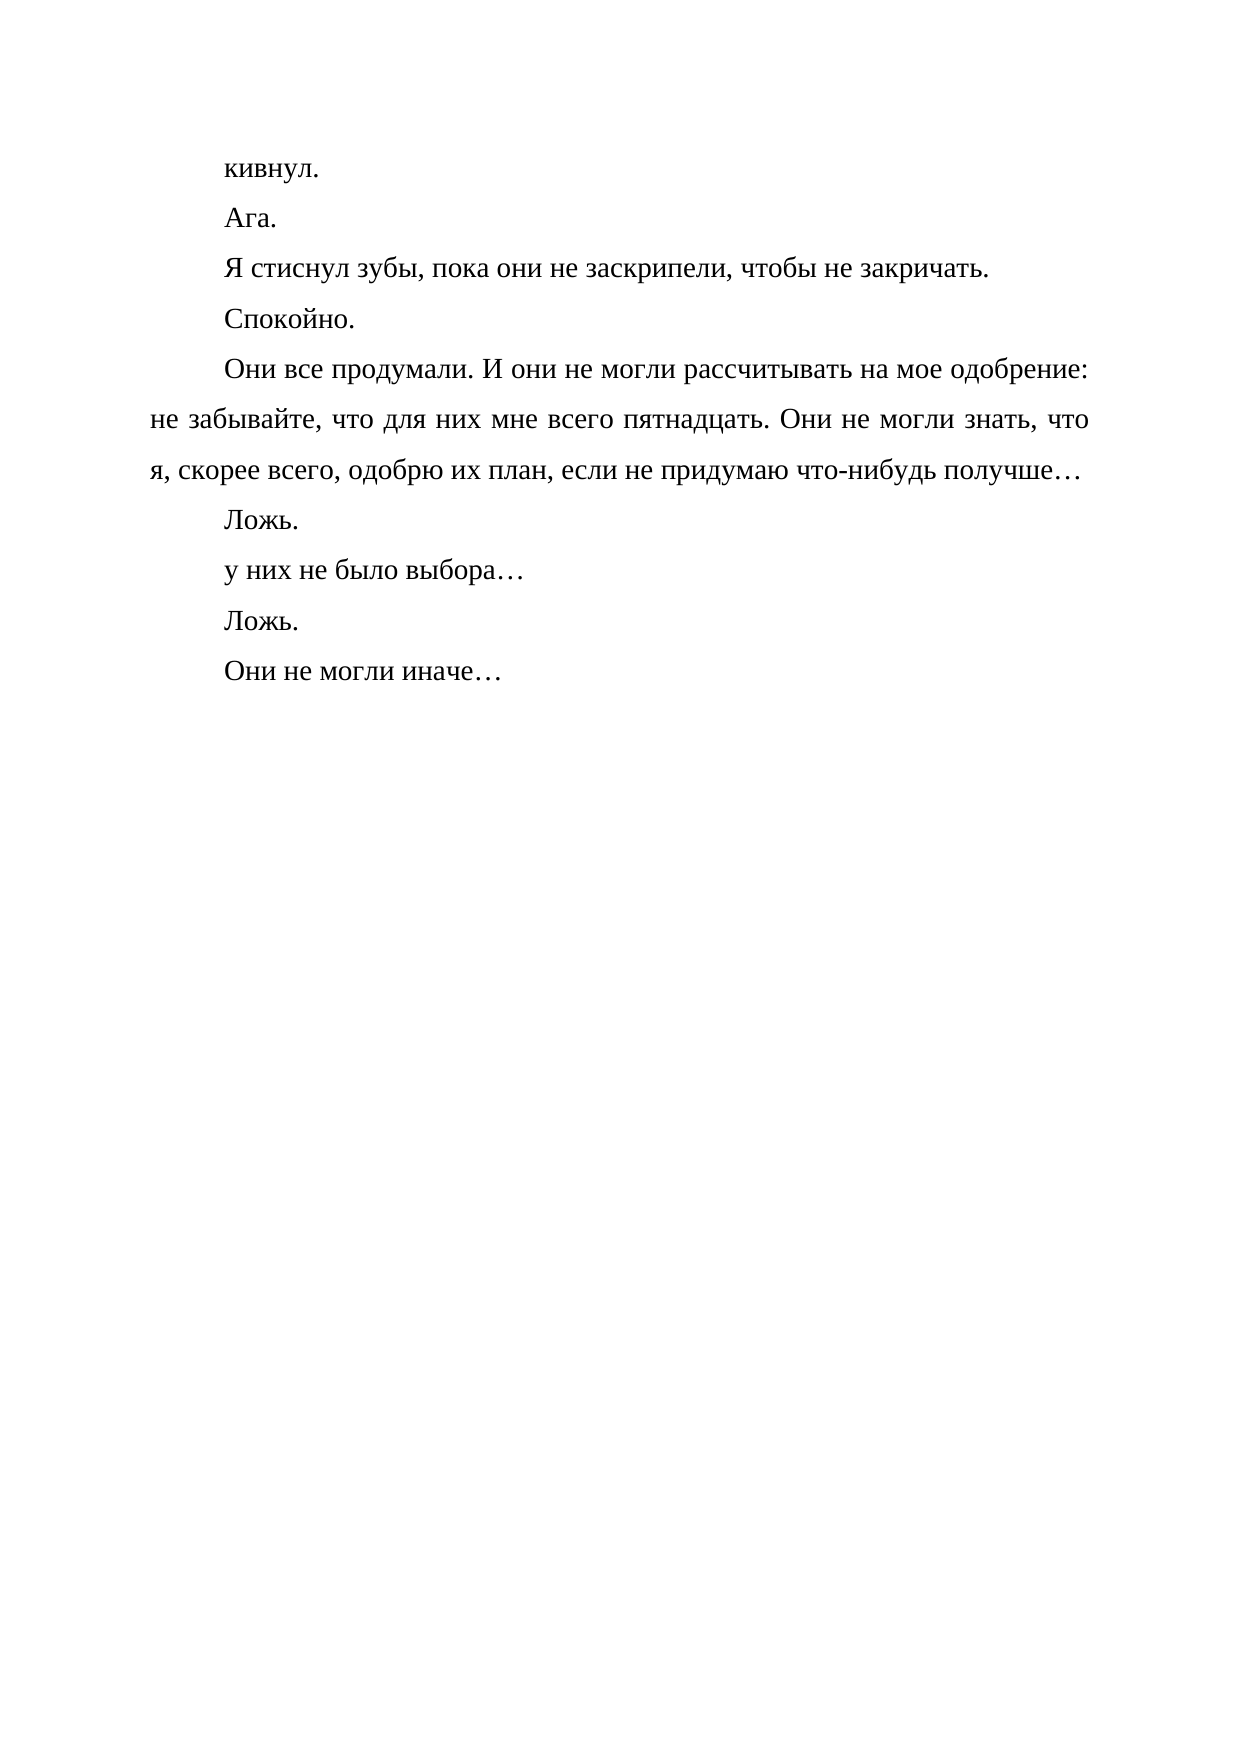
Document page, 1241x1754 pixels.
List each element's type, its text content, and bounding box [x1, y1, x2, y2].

text Ага. [150, 200, 1090, 234]
text Ложь. [150, 502, 1090, 536]
text кивнул. [150, 150, 1090, 183]
text Они не могли иначе… [150, 653, 1090, 687]
text у них не было выбора… [150, 552, 1090, 586]
text Они все продумали. И они не могли рассчитывать на мое одобрение: не забывайте, что для них мне всего пятнадцать. Они не могли знать, что я, скорее всего, одобрю их план, если не придумаю что-нибудь получше… [150, 351, 1090, 485]
text Я стиснул зубы, пока они не заскрипели, чтобы не закричать. [150, 251, 1090, 284]
text Спокойно. [150, 301, 1090, 334]
text Ложь. [150, 603, 1090, 636]
